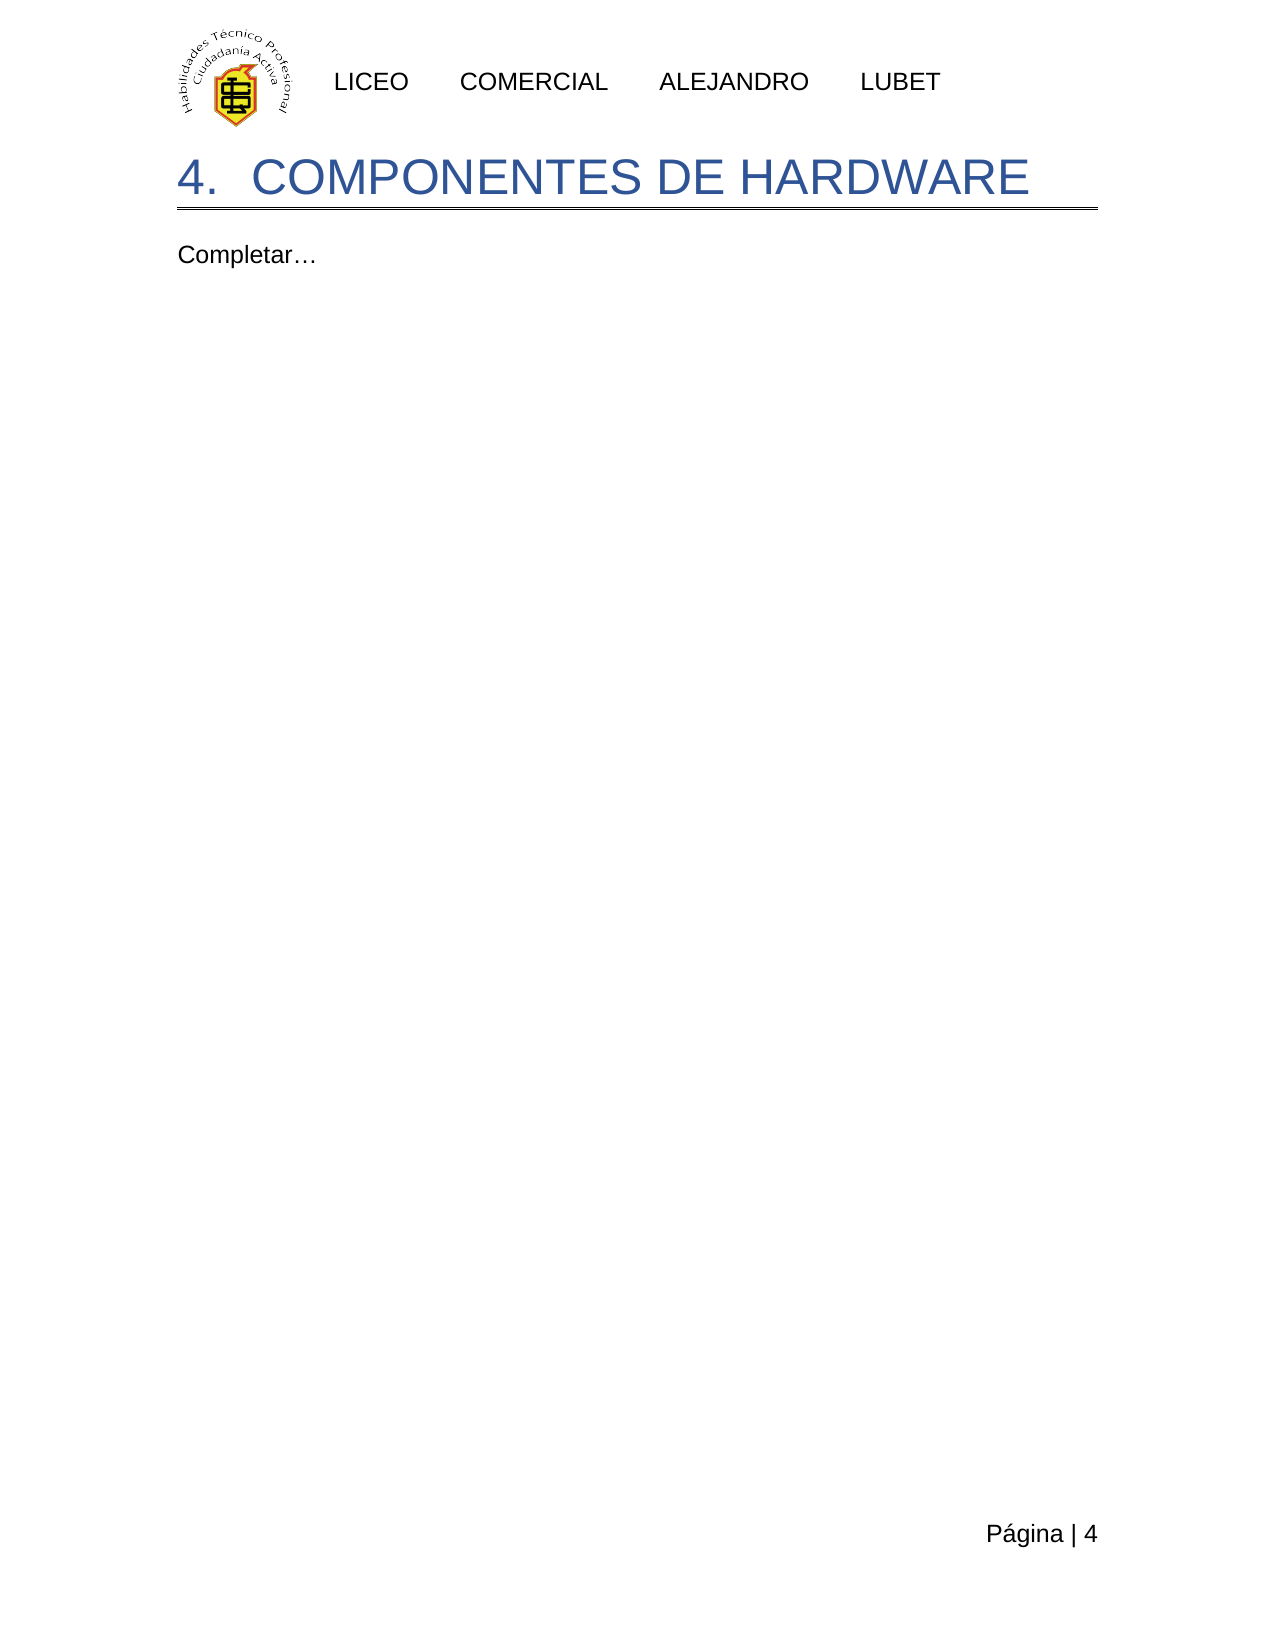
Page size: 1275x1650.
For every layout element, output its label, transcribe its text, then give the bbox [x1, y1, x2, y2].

picture [177, 28, 294, 127]
subtitle COMPONENTES DE HARDWARE [177, 148, 1098, 207]
text Completar… [177, 240, 1098, 269]
